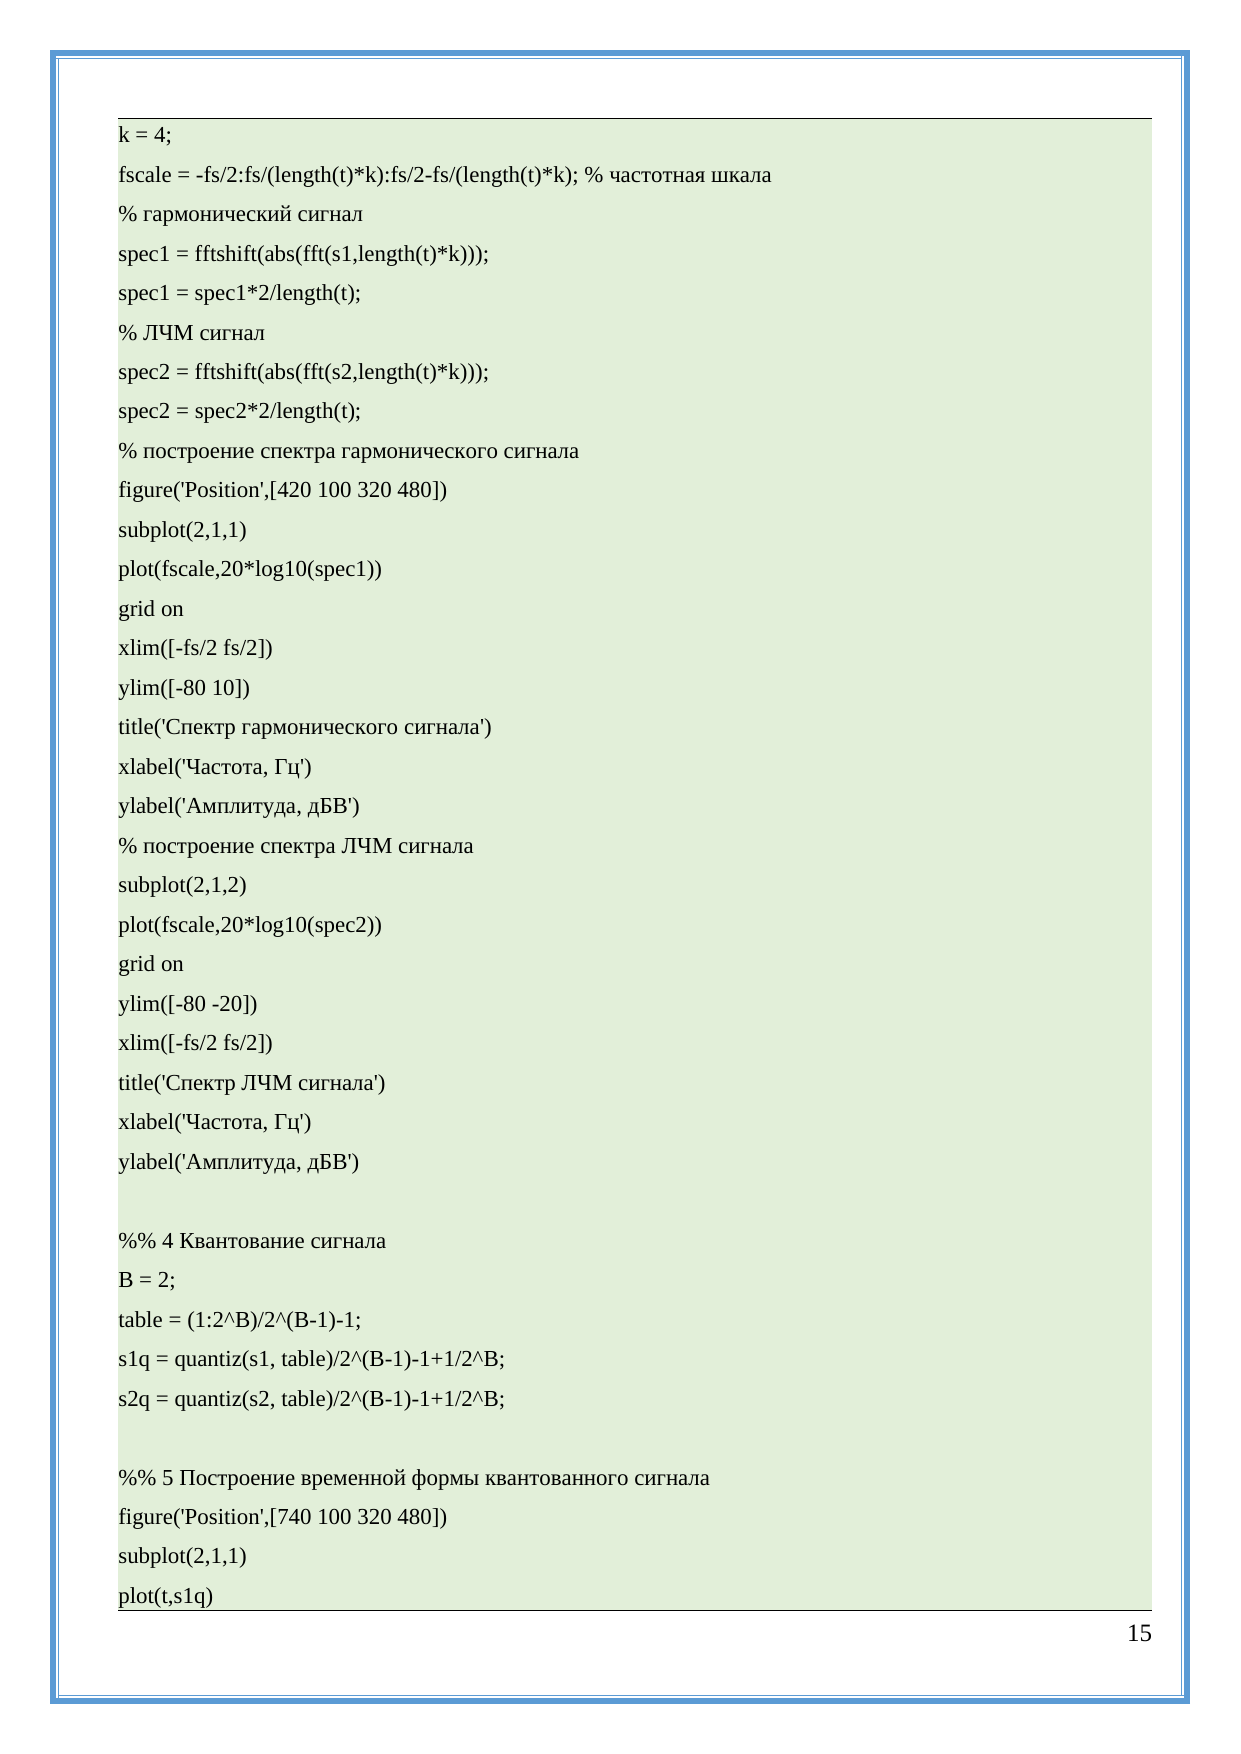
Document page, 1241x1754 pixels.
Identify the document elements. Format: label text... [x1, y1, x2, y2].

text xlim([-fs/2 fs/2]) [118, 1026, 1152, 1056]
text title('Спектр ЛЧМ сигнала') [118, 1066, 1152, 1095]
text % гармонический сигнал [118, 197, 1152, 227]
text grid on [118, 592, 1152, 621]
text ylim([-80 -20]) [118, 987, 1152, 1016]
text % построение спектра ЛЧМ сигнала [118, 829, 1152, 858]
text ylim([-80 10]) [118, 671, 1152, 700]
text plot(t,s1q) [118, 1579, 1152, 1610]
text subplot(2,1,1) [118, 1539, 1152, 1569]
text title('Спектр гармонического сигнала') [118, 710, 1152, 740]
text plot(fscale,20*log10(spec1)) [118, 552, 1152, 582]
text spec1 = fftshift(abs(fft(s1,length(t)*k))); [118, 237, 1152, 266]
text grid on [118, 947, 1152, 977]
text xlabel('Частота, Гц') [118, 1105, 1152, 1134]
text %% 4 Квантование сигнала [118, 1223, 1152, 1253]
text fscale = -fs/2:fs/(length(t)*k):fs/2-fs/(length(t)*k); % частотная шкала [118, 158, 1152, 187]
text % построение спектра гармонического сигнала [118, 434, 1152, 463]
text spec1 = spec1*2/length(t); [118, 276, 1152, 306]
text %% 5 Построение временной формы квантованного сигнала [118, 1460, 1152, 1490]
text subplot(2,1,2) [118, 868, 1152, 898]
text ylabel('Амплитуда, дБВ') [118, 1144, 1152, 1174]
text k = 4; [118, 119, 1152, 148]
text figure('Position',[740 100 320 480]) [118, 1500, 1152, 1529]
text subplot(2,1,1) [118, 513, 1152, 542]
text table = (1:2^B)/2^(B-1)-1; [118, 1302, 1152, 1332]
text spec2 = spec2*2/length(t); [118, 394, 1152, 424]
text % ЛЧМ сигнал [118, 316, 1152, 345]
text s2q = quantiz(s2, table)/2^(B-1)-1+1/2^B; [118, 1381, 1152, 1411]
text plot(fscale,20*log10(spec2)) [118, 908, 1152, 937]
text spec2 = fftshift(abs(fft(s2,length(t)*k))); [118, 355, 1152, 384]
text xlim([-fs/2 fs/2]) [118, 631, 1152, 661]
text ylabel('Амплитуда, дБВ') [118, 789, 1152, 819]
text s1q = quantiz(s1, table)/2^(B-1)-1+1/2^B; [118, 1342, 1152, 1371]
text xlabel('Частота, Гц') [118, 750, 1152, 779]
text B = 2; [118, 1263, 1152, 1292]
text figure('Position',[420 100 320 480]) [118, 473, 1152, 503]
